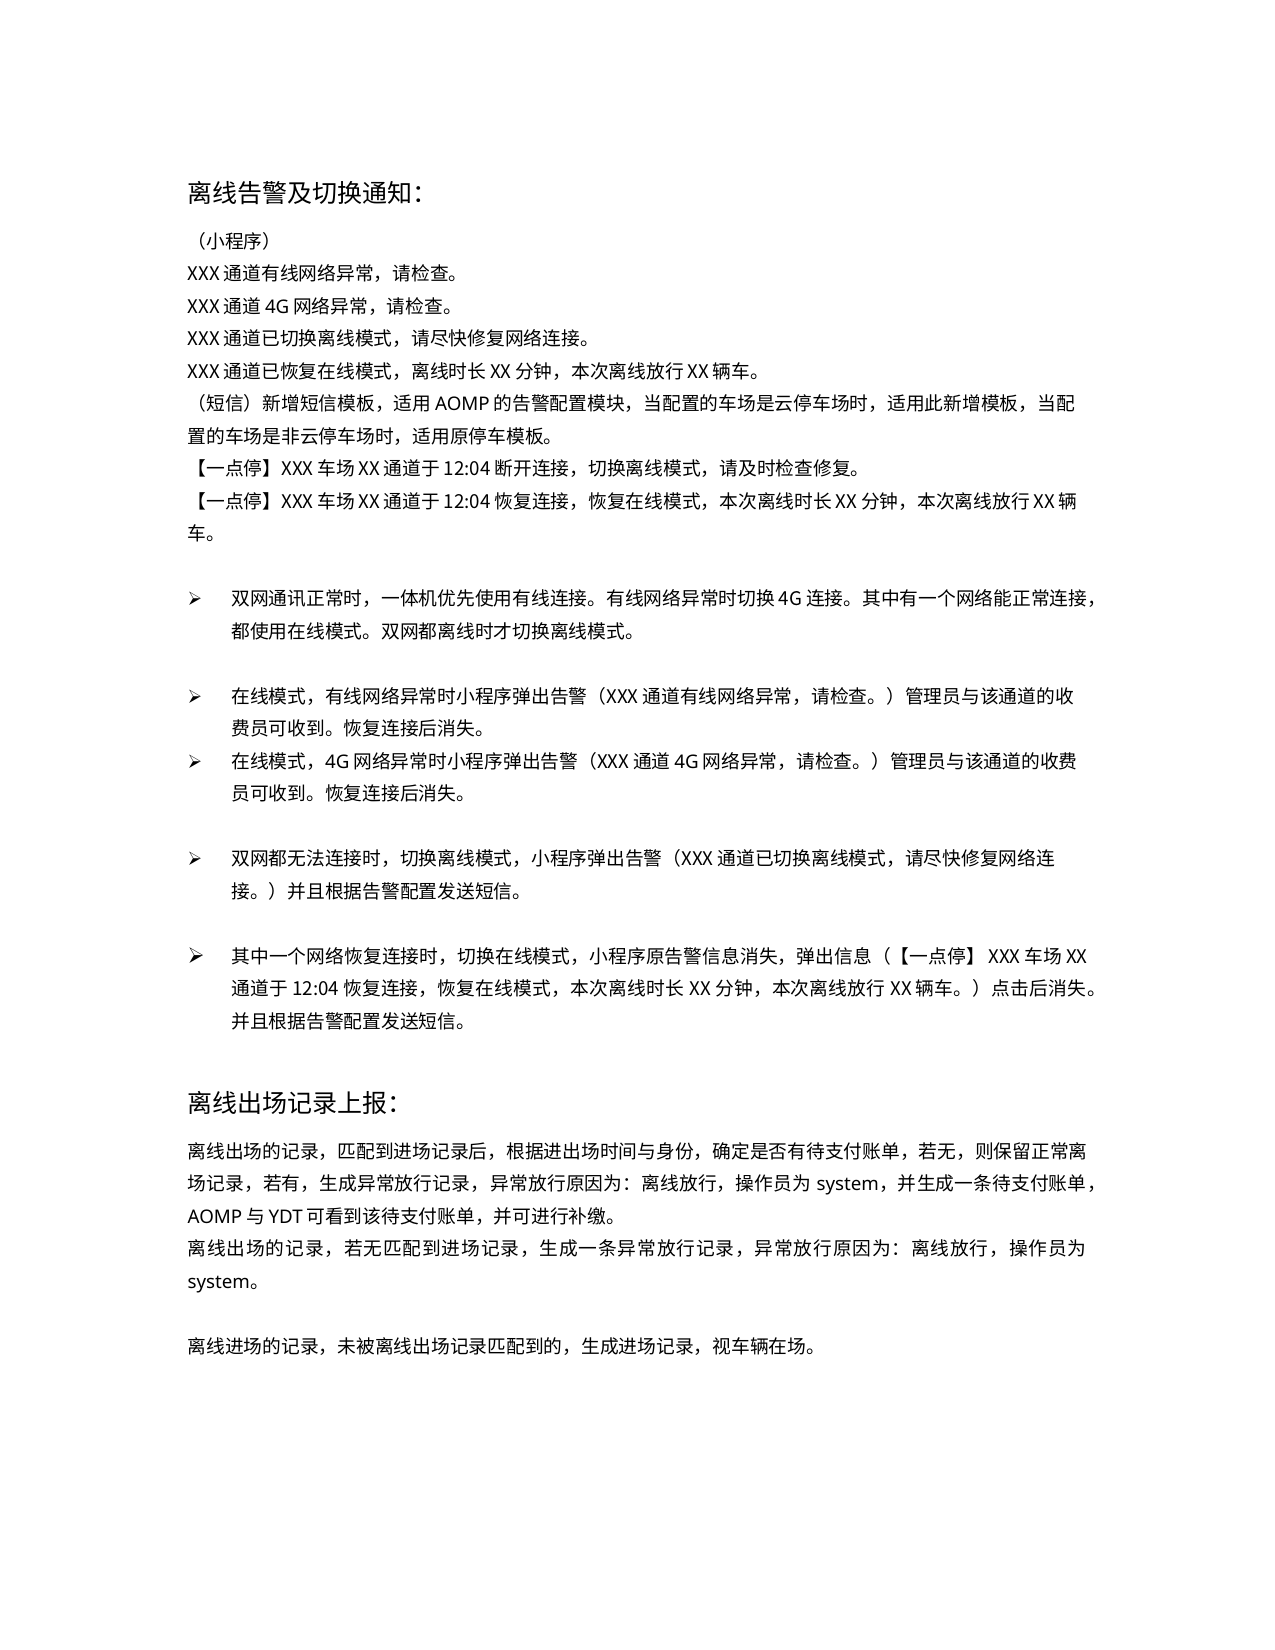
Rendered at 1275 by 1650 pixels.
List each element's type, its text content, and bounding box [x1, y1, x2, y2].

list 在线模式，4G网络异常时小程序弹出告警（XXX通道4G网络异常，请检查。）管理员与该通道的收费员可收到。恢复连接后消失。 [187, 744, 1087, 809]
text 【一点停】XXX车场XX通道于12:04恢复连接，恢复在线模式，本次离线时长XX分钟，本次离线放行XX辆车。 [187, 484, 1087, 549]
text 【一点停】XXX车场XX通道于12:04断开连接，切换离线模式，请及时检查修复。 [187, 451, 1087, 484]
list 离线出场记录上报： [187, 1069, 1087, 1134]
list 其中一个网络恢复连接时，切换在线模式，小程序原告警信息消失，弹出信息（【一点停】XXX车场XX通道于12:04恢复连接，恢复在线模式，本次离线时长XX分钟，本次离线放行XX辆车。）点击后消失。并且根据告警配置发送短信。 [187, 939, 1087, 1036]
text XXX通道4G网络异常，请检查。 [187, 289, 1087, 321]
text XXX通道已切换离线模式，请尽快修复网络连接。 [187, 321, 1087, 354]
list 离线出场的记录，若无匹配到进场记录，生成一条异常放行记录，异常放行原因为：离线放行，操作员为system。 [187, 1231, 1087, 1296]
list 在线模式，有线网络异常时小程序弹出告警（XXX通道有线网络异常，请检查。）管理员与该通道的收费员可收到。恢复连接后消失。 [187, 679, 1087, 744]
text 离线告警及切换通知： [187, 159, 1087, 224]
text XXX通道有线网络异常，请检查。 [187, 256, 1087, 289]
text （短信）新增短信模板，适用AOMP的告警配置模块，当配置的车场是云停车场时，适用此新增模板，当配置的车场是非云停车场时，适用原停车模板。 [187, 386, 1087, 451]
list 双网通讯正常时，一体机优先使用有线连接。有线网络异常时切换4G连接。其中有一个网络能正常连接，都使用在线模式。双网都离线时才切换离线模式。 [187, 581, 1087, 646]
list 离线出场的记录，匹配到进场记录后，根据进出场时间与身份，确定是否有待支付账单，若无，则保留正常离场记录，若有，生成异常放行记录，异常放行原因为：离线放行，操作员为system，并生成一条待支付账单，AOMP与YDT可看到该待支付账单，并可进行补缴。 [187, 1134, 1087, 1231]
list 双网都无法连接时，切换离线模式，小程序弹出告警（XXX通道已切换离线模式，请尽快修复网络连接。）并且根据告警配置发送短信。 [187, 841, 1087, 906]
text （小程序） [187, 224, 1087, 256]
text XXX通道已恢复在线模式，离线时长XX分钟，本次离线放行XX辆车。 [187, 354, 1087, 386]
list 离线进场的记录，未被离线出场记录匹配到的，生成进场记录，视车辆在场。 [187, 1329, 1087, 1361]
